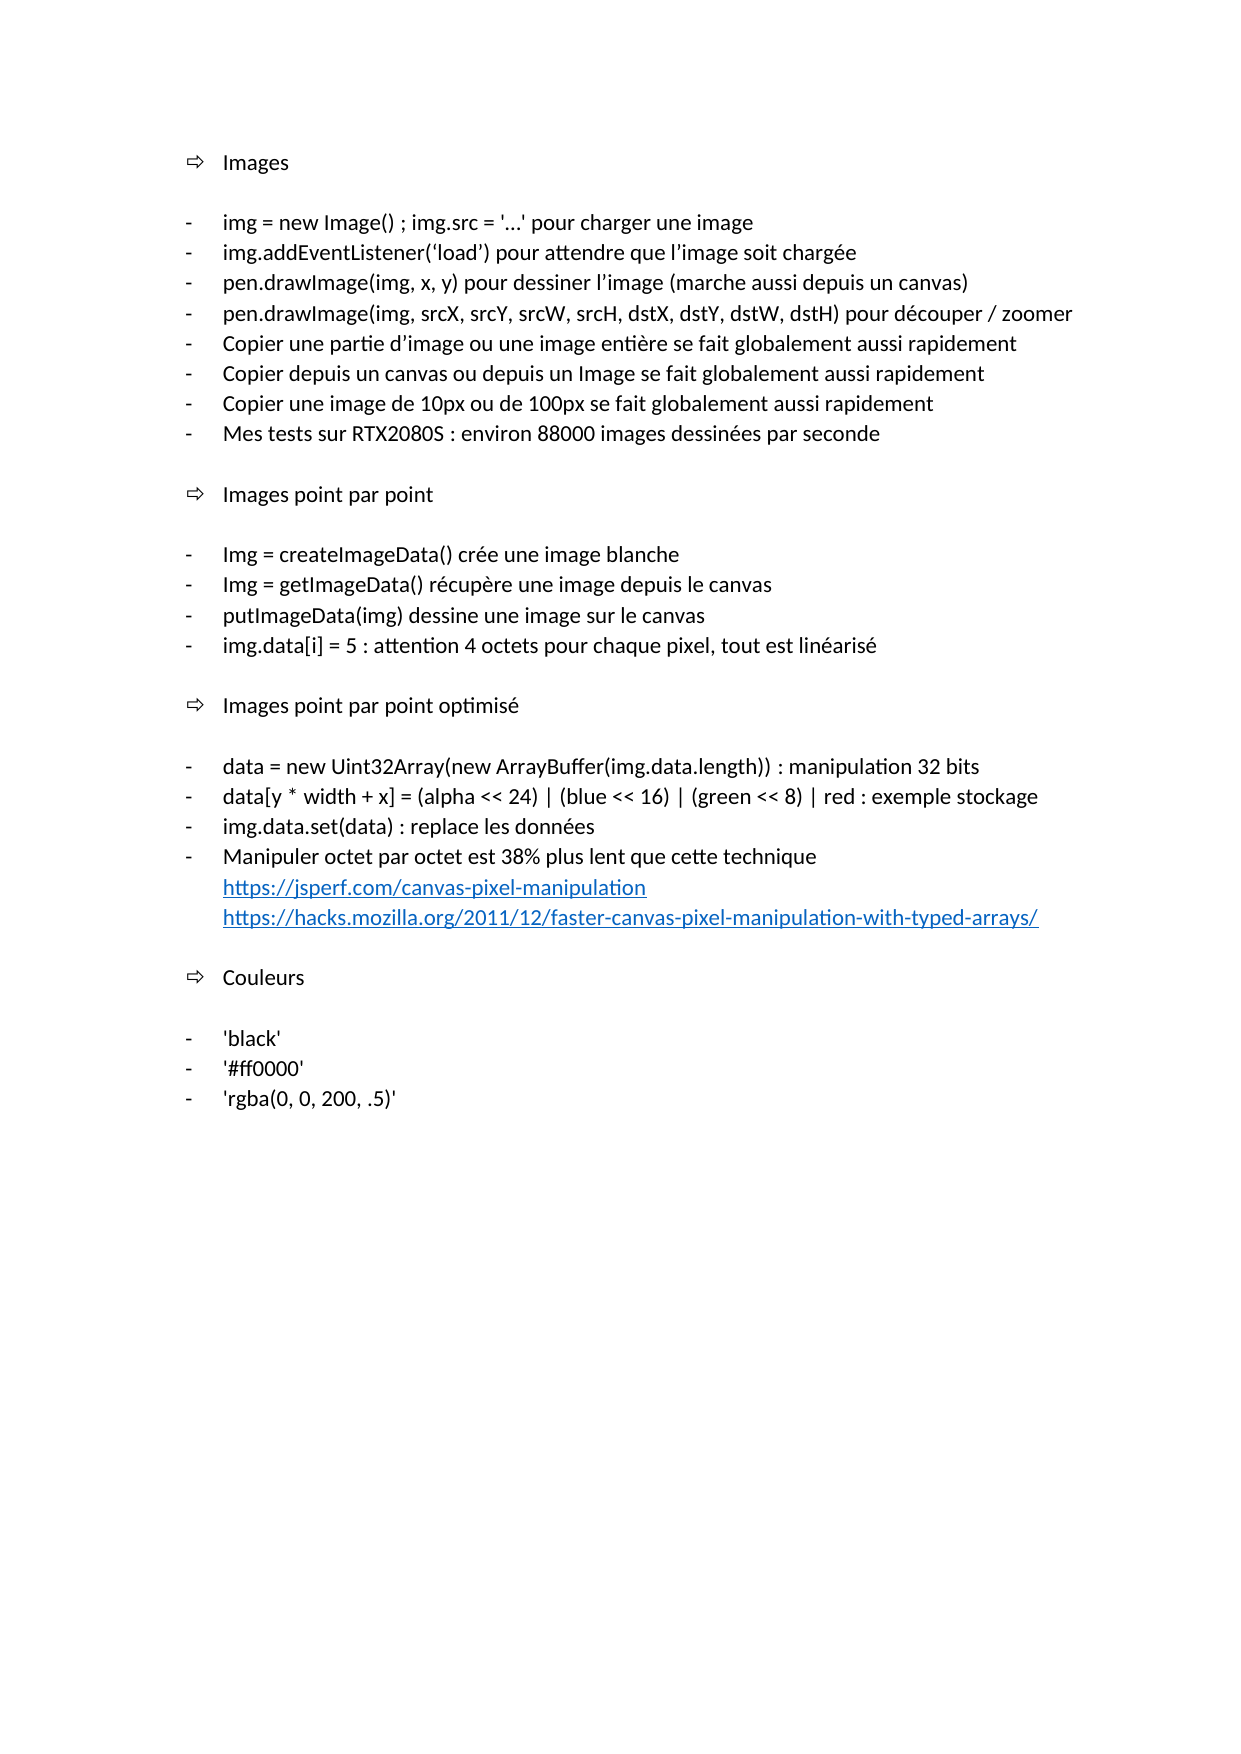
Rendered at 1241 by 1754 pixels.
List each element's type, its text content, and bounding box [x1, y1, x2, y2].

list Copier une image de 10px ou de 100px se fait globalement aussi rapidement [185, 389, 1093, 417]
list img.addEventListener(‘load’) pour attendre que l’image soit chargée [185, 238, 1093, 266]
list 'black' [185, 1024, 1093, 1052]
list data[y * width + x] = (alpha << 24) | (blue << 16) | (green << 8) | red : exemple stockage [185, 782, 1093, 810]
list 'rgba(0, 0, 200, .5)' [185, 1084, 1093, 1112]
list pen.drawImage(img, x, y) pour dessiner l’image (marche aussi depuis un canvas) [185, 268, 1093, 296]
list img.data[i] = 5 : attention 4 octets pour chaque pixel, tout est linéarisé [185, 631, 1093, 659]
list Img = createImageData() crée une image blanche [185, 540, 1093, 568]
list Images point par point [185, 480, 1093, 508]
list https://jsperf.com/canvas-pixel-manipulation [223, 873, 1093, 901]
list data = new Uint32Array(new ArrayBuffer(img.data.length)) : manipulation 32 bits [185, 752, 1093, 780]
list pen.drawImage(img, srcX, srcY, srcW, srcH, dstX, dstY, dstW, dstH) pour découper / zoomer [185, 299, 1093, 327]
list putImageData(img) dessine une image sur le canvas [185, 601, 1093, 629]
list Manipuler octet par octet est 38% plus lent que cette technique [185, 842, 1093, 870]
list Img = getImageData() récupère une image depuis le canvas [185, 571, 1093, 598]
list Images point par point optimisé [185, 691, 1093, 719]
list https://hacks.mozilla.org/2011/12/faster-canvas-pixel-manipulation-with-typed-arrays/ [223, 903, 1093, 961]
list Copier une partie d’image ou une image entière se fait globalement aussi rapidement [185, 329, 1093, 357]
list Copier depuis un canvas ou depuis un Image se fait globalement aussi rapidement [185, 359, 1093, 387]
list img = new Image() ; img.src = '…' pour charger une image [185, 208, 1093, 236]
list Mes tests sur RTX2080S : environ 88000 images dessinées par seconde [185, 419, 1093, 447]
list Images [185, 148, 1093, 176]
list Couleurs [185, 963, 1093, 991]
list img.data.set(data) : replace les données [185, 812, 1093, 840]
list '#ff0000' [185, 1054, 1093, 1082]
